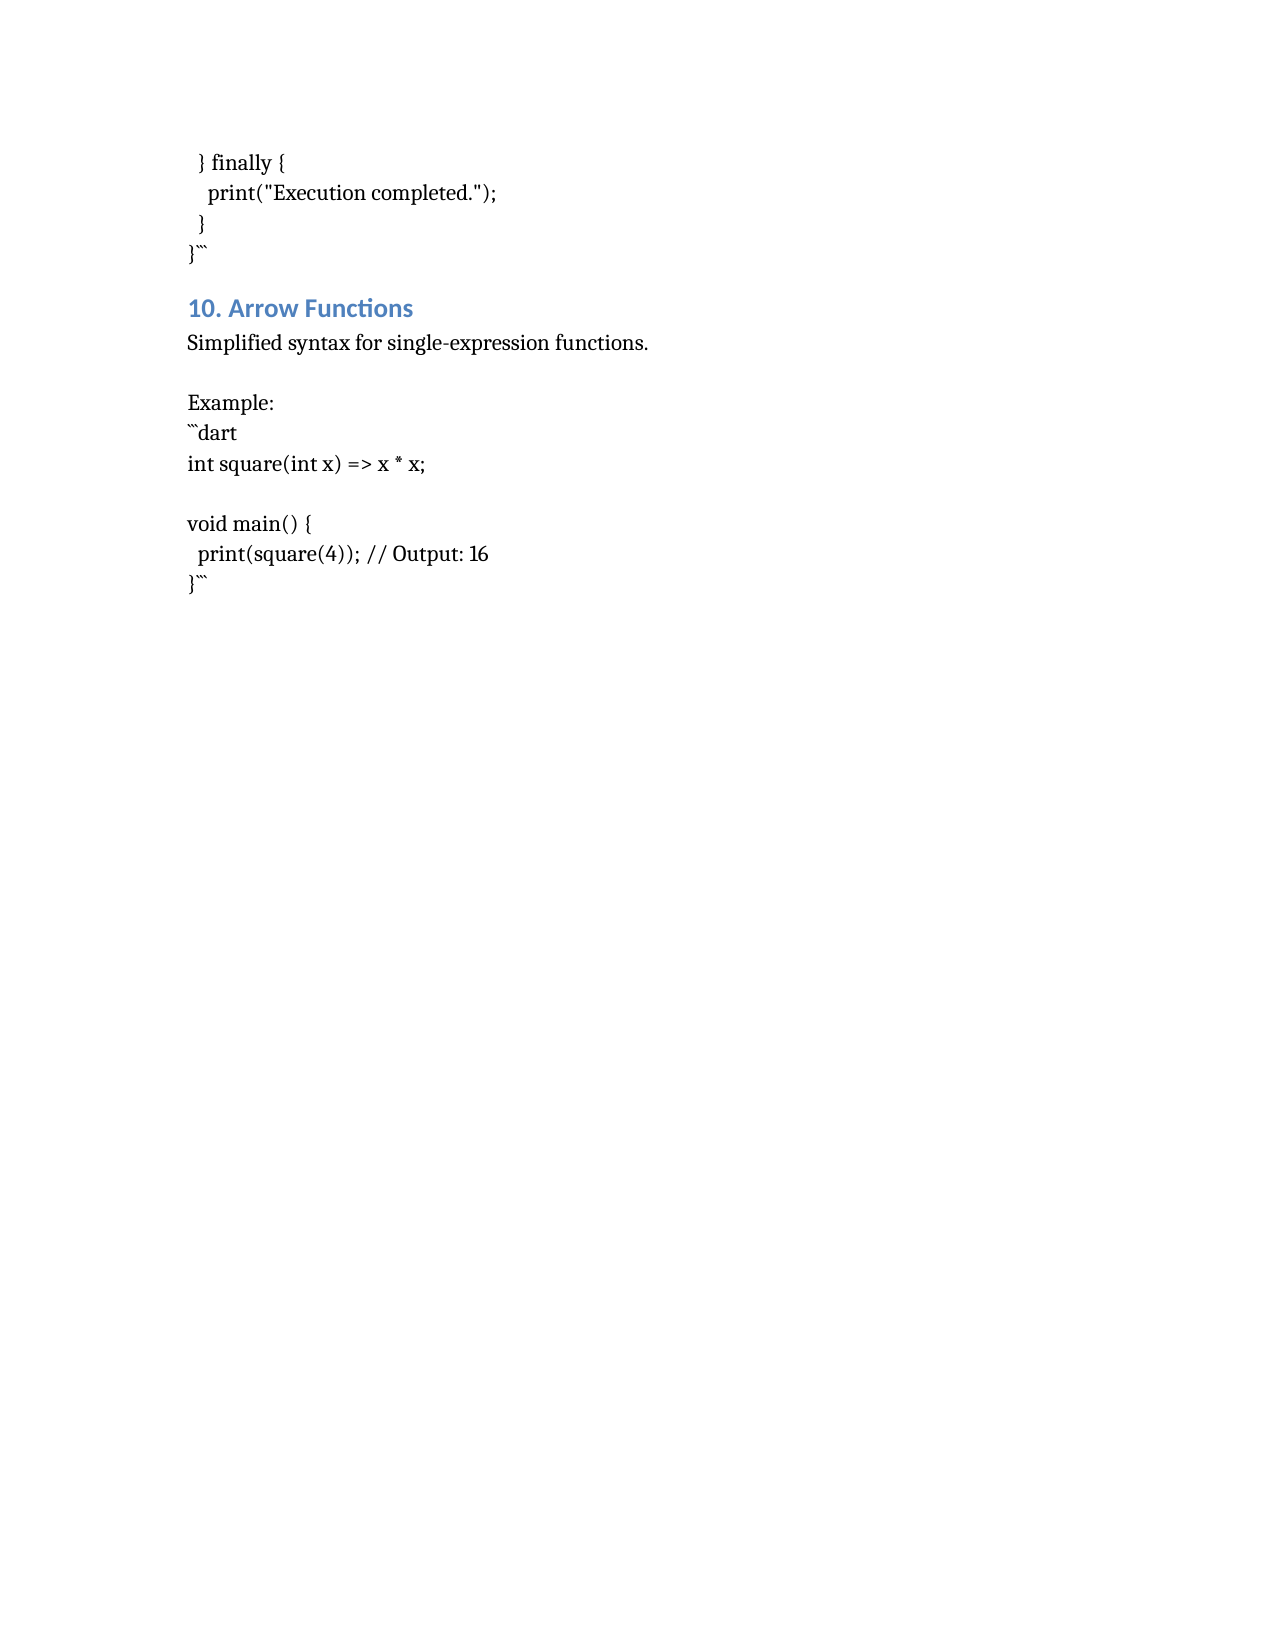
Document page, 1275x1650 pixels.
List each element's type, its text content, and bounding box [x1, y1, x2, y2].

text Simplified syntax for single-expression functions. Example: ```dart int square(int x) => x * x; void main() { print(square(4)); // Output: 16 }``` [187, 329, 1087, 598]
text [187, 150, 1087, 267]
subtitle 10. Arrow Functions [187, 292, 1087, 325]
